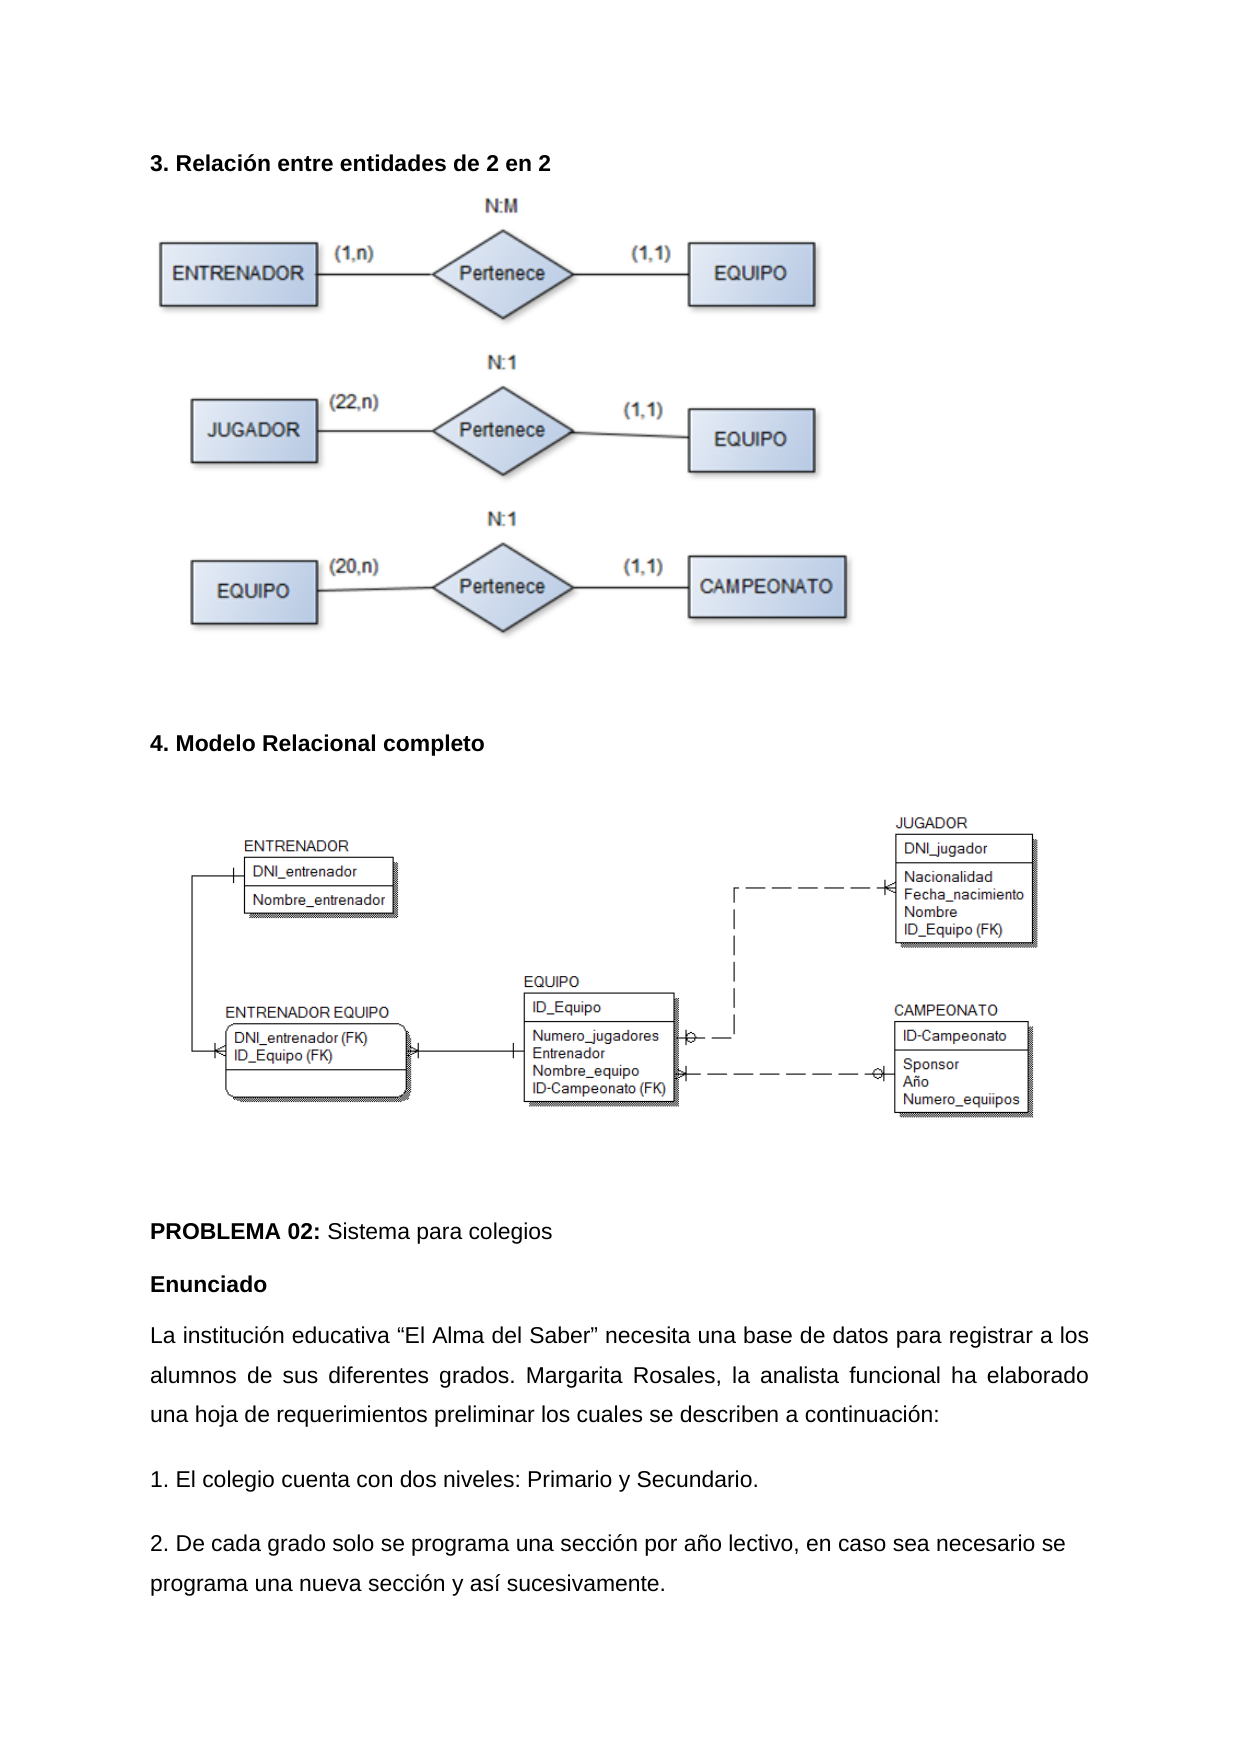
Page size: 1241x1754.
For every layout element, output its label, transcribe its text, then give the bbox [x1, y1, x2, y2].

picture [150, 180, 863, 667]
text PROBLEMA 02: Sistema para colegios [150, 1218, 1090, 1244]
text 3. Relación entre entidades de 2 en 2 [150, 150, 1090, 176]
text La institución educativa “El Alma del Saber” necesita una base de datos para registrar a los alumnos de sus diferentes grados. Margarita Rosales, la analista funcional ha elaborado una hoja de requerimientos preliminar los cuales se describen a continuación: [150, 1322, 1090, 1428]
text 1. El colegio cuenta con dos niveles: Primario y Secundario. [150, 1466, 1090, 1492]
picture [150, 813, 1091, 1124]
text Enunciado [150, 1271, 1090, 1297]
text 2. De cada grado solo se programa una sección por año lectivo, en caso sea necesario se programa una nueva sección y así sucesivamente. [150, 1530, 1090, 1596]
text 4. Modelo Relacional completo [150, 730, 1090, 757]
